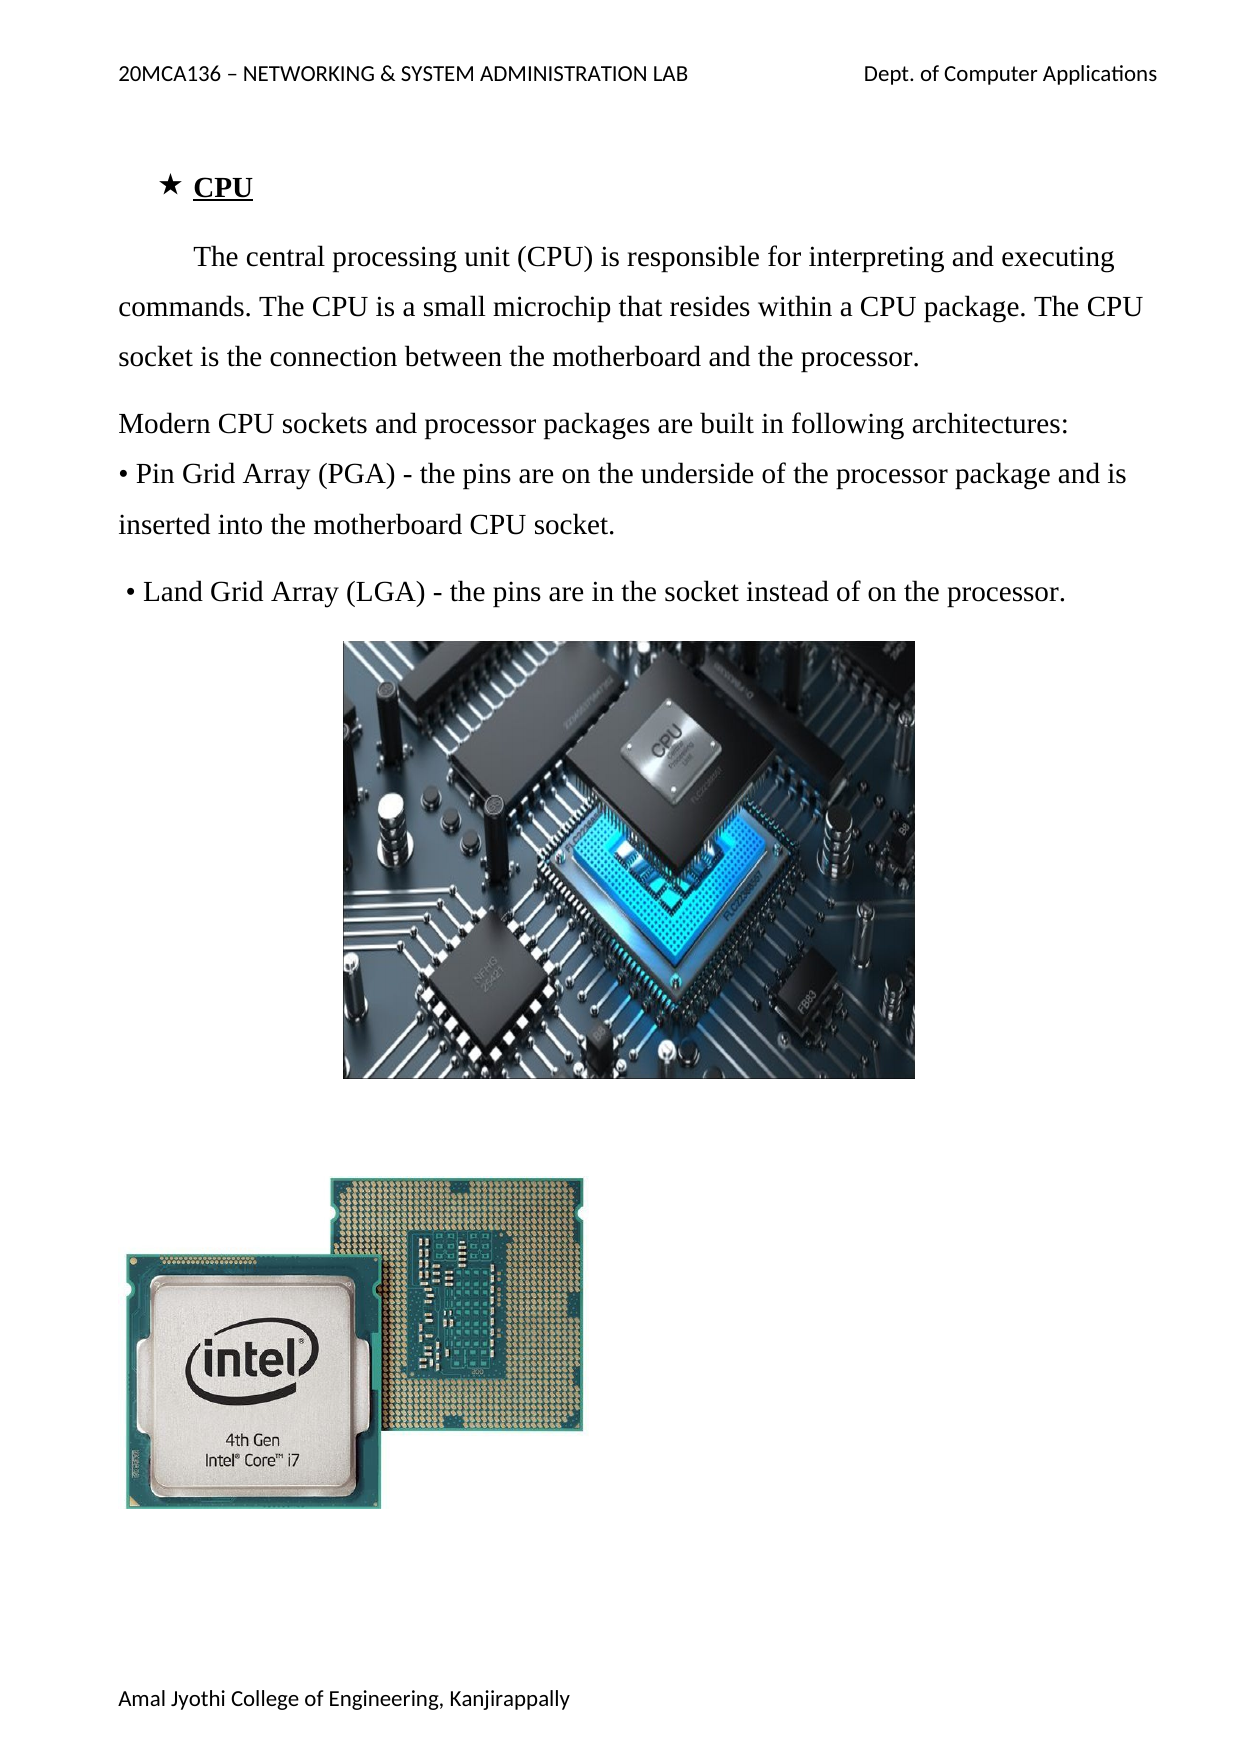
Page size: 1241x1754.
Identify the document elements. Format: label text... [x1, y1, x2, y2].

picture [343, 641, 915, 1079]
text Modern CPU sockets and processor packages are built in following architectures: • Pin Grid Array (PGA) - the pins are on the underside of the processor package and is inserted into the motherboard CPU socket. [118, 406, 1167, 541]
text • Land Grid Array (LGA) - the pins are in the socket instead of on the processor. [118, 574, 1167, 607]
text The central processing unit (CPU) is responsible for interpreting and executing commands. The CPU is a small microchip that resides within a CPU package. The CPU socket is the connection between the motherboard and the processor. [118, 239, 1167, 373]
list CPU [156, 170, 1167, 205]
picture [118, 1176, 589, 1509]
